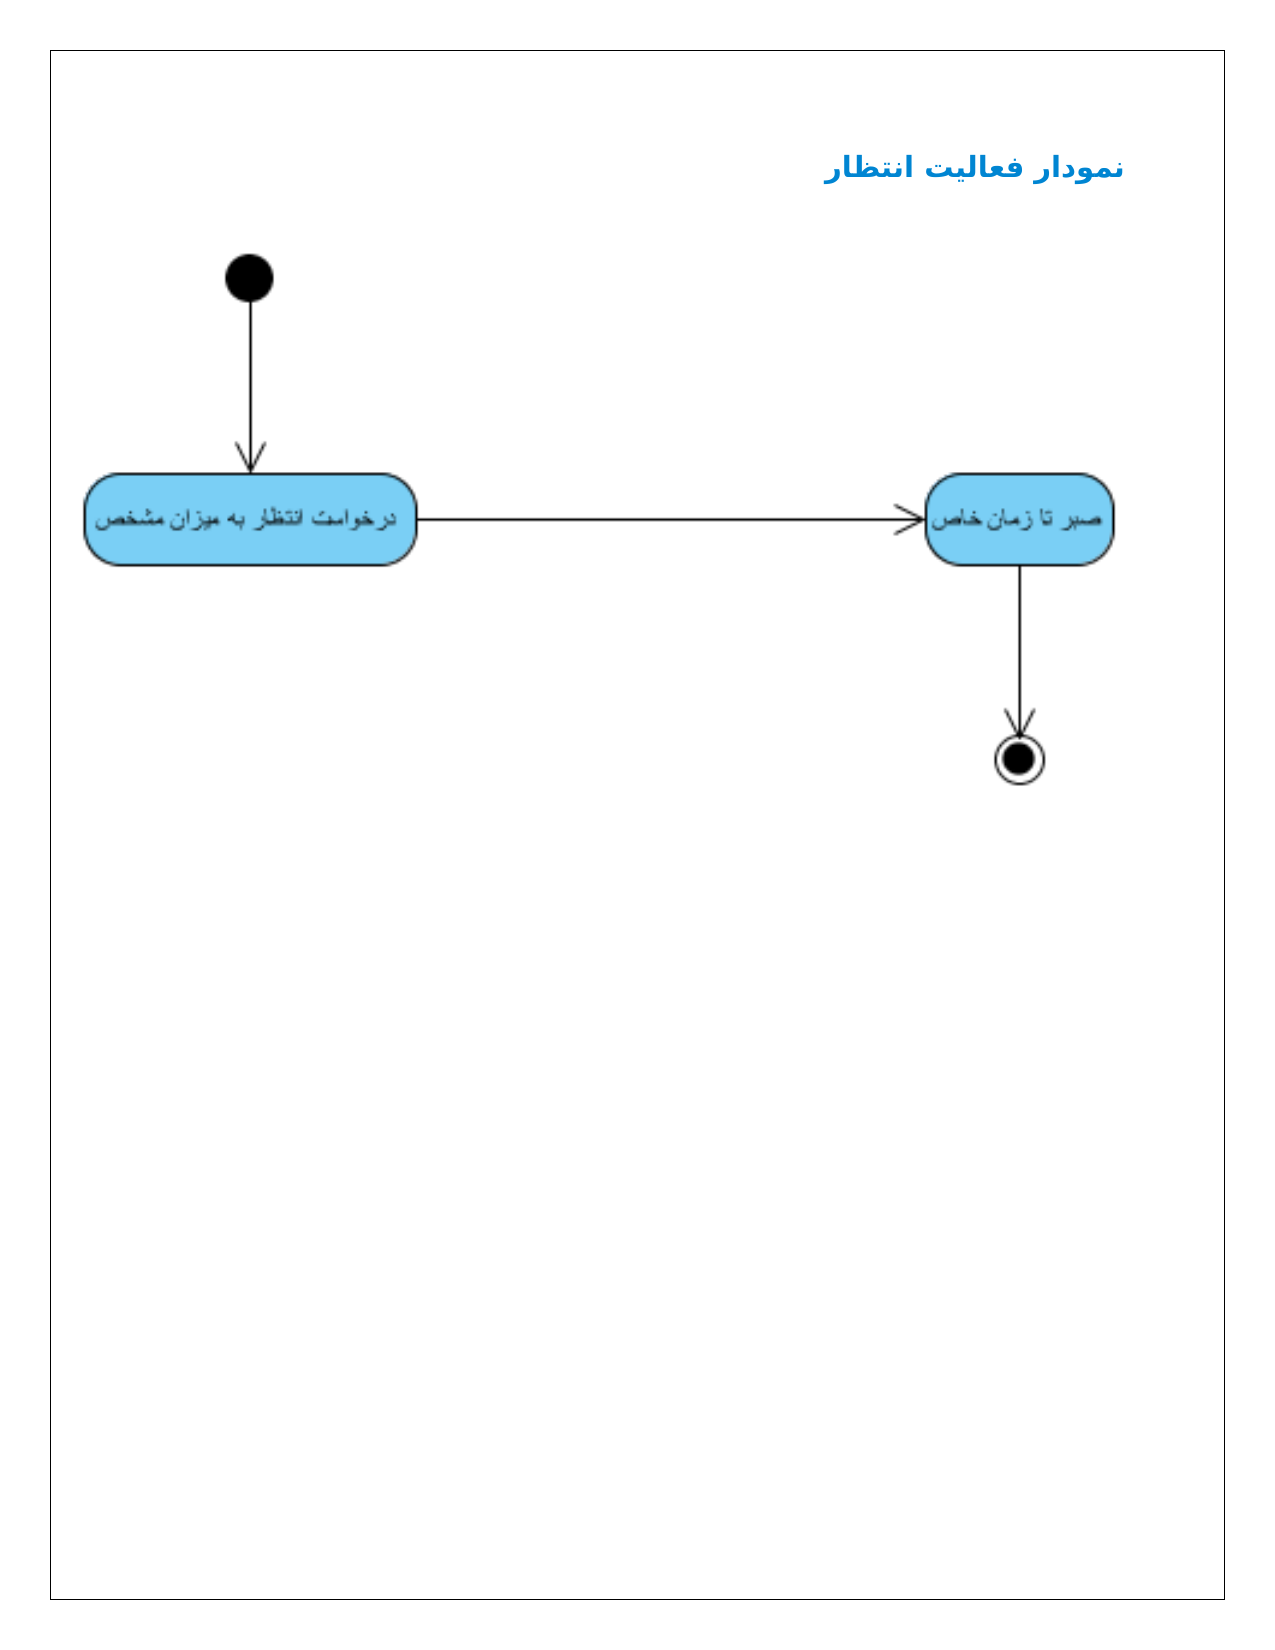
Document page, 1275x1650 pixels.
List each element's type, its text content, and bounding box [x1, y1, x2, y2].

picture [77, 250, 1125, 793]
subtitle نمودار فعالیت انتظار [150, 150, 1125, 184]
